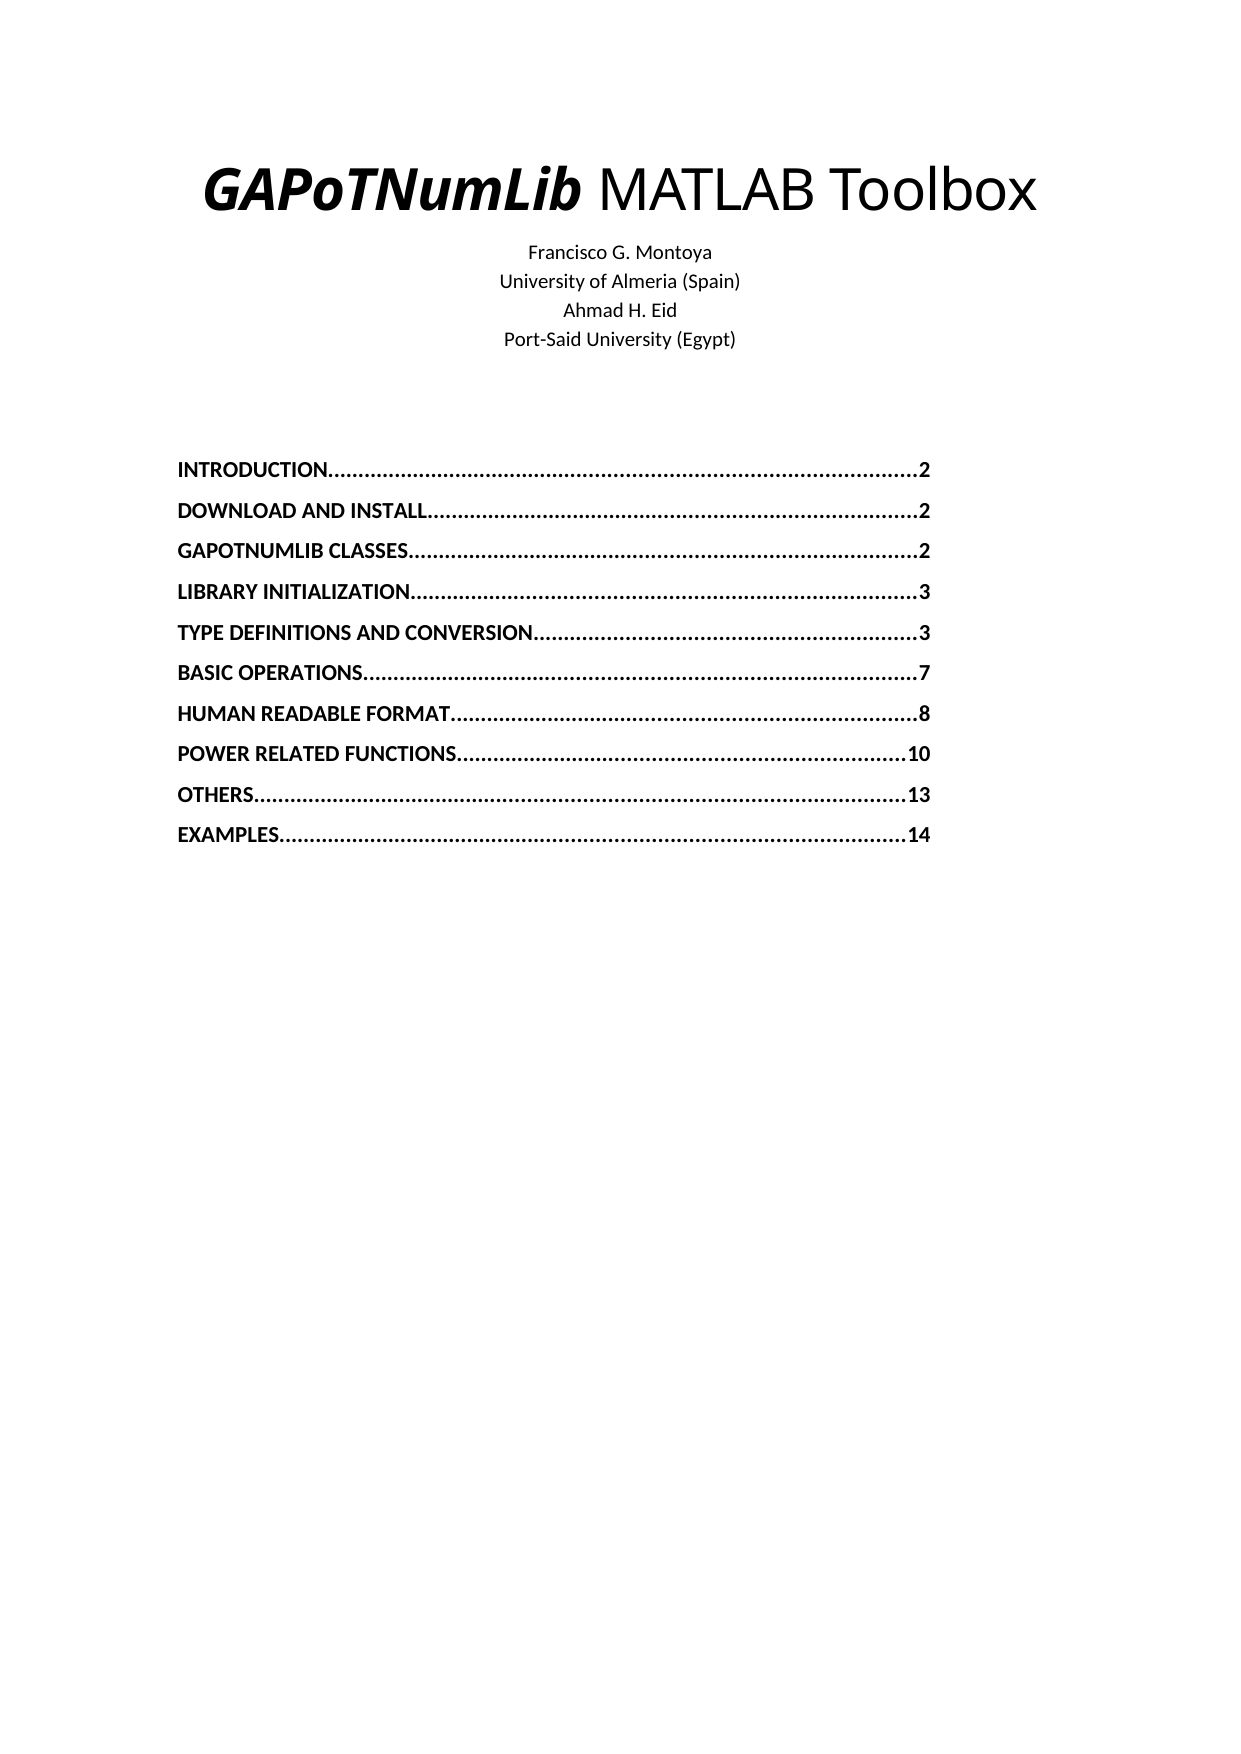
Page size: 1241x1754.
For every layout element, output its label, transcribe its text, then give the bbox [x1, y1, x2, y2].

title GAPoTNumLib MATLAB Toolbox [177, 148, 1063, 227]
text Port-Said University (Egypt) [177, 326, 1063, 352]
text Francisco G. Montoya [177, 239, 1063, 264]
text Download and install 2 [177, 496, 1063, 524]
text Basic operations 7 [177, 658, 1063, 686]
text Power related functions 10 [177, 739, 1063, 767]
text Introduction 2 [177, 456, 1063, 484]
text University of Almeria (Spain) [177, 268, 1063, 293]
text Examples 14 [177, 820, 1063, 848]
text Ahmad H. Eid [177, 297, 1063, 323]
text Human readable format 8 [177, 699, 1063, 727]
text GAPoTNumLib Classes 2 [177, 537, 1063, 565]
text Others 13 [177, 780, 1063, 808]
text Library initialization 3 [177, 577, 1063, 605]
text Type definitions and conversion 3 [177, 618, 1063, 646]
